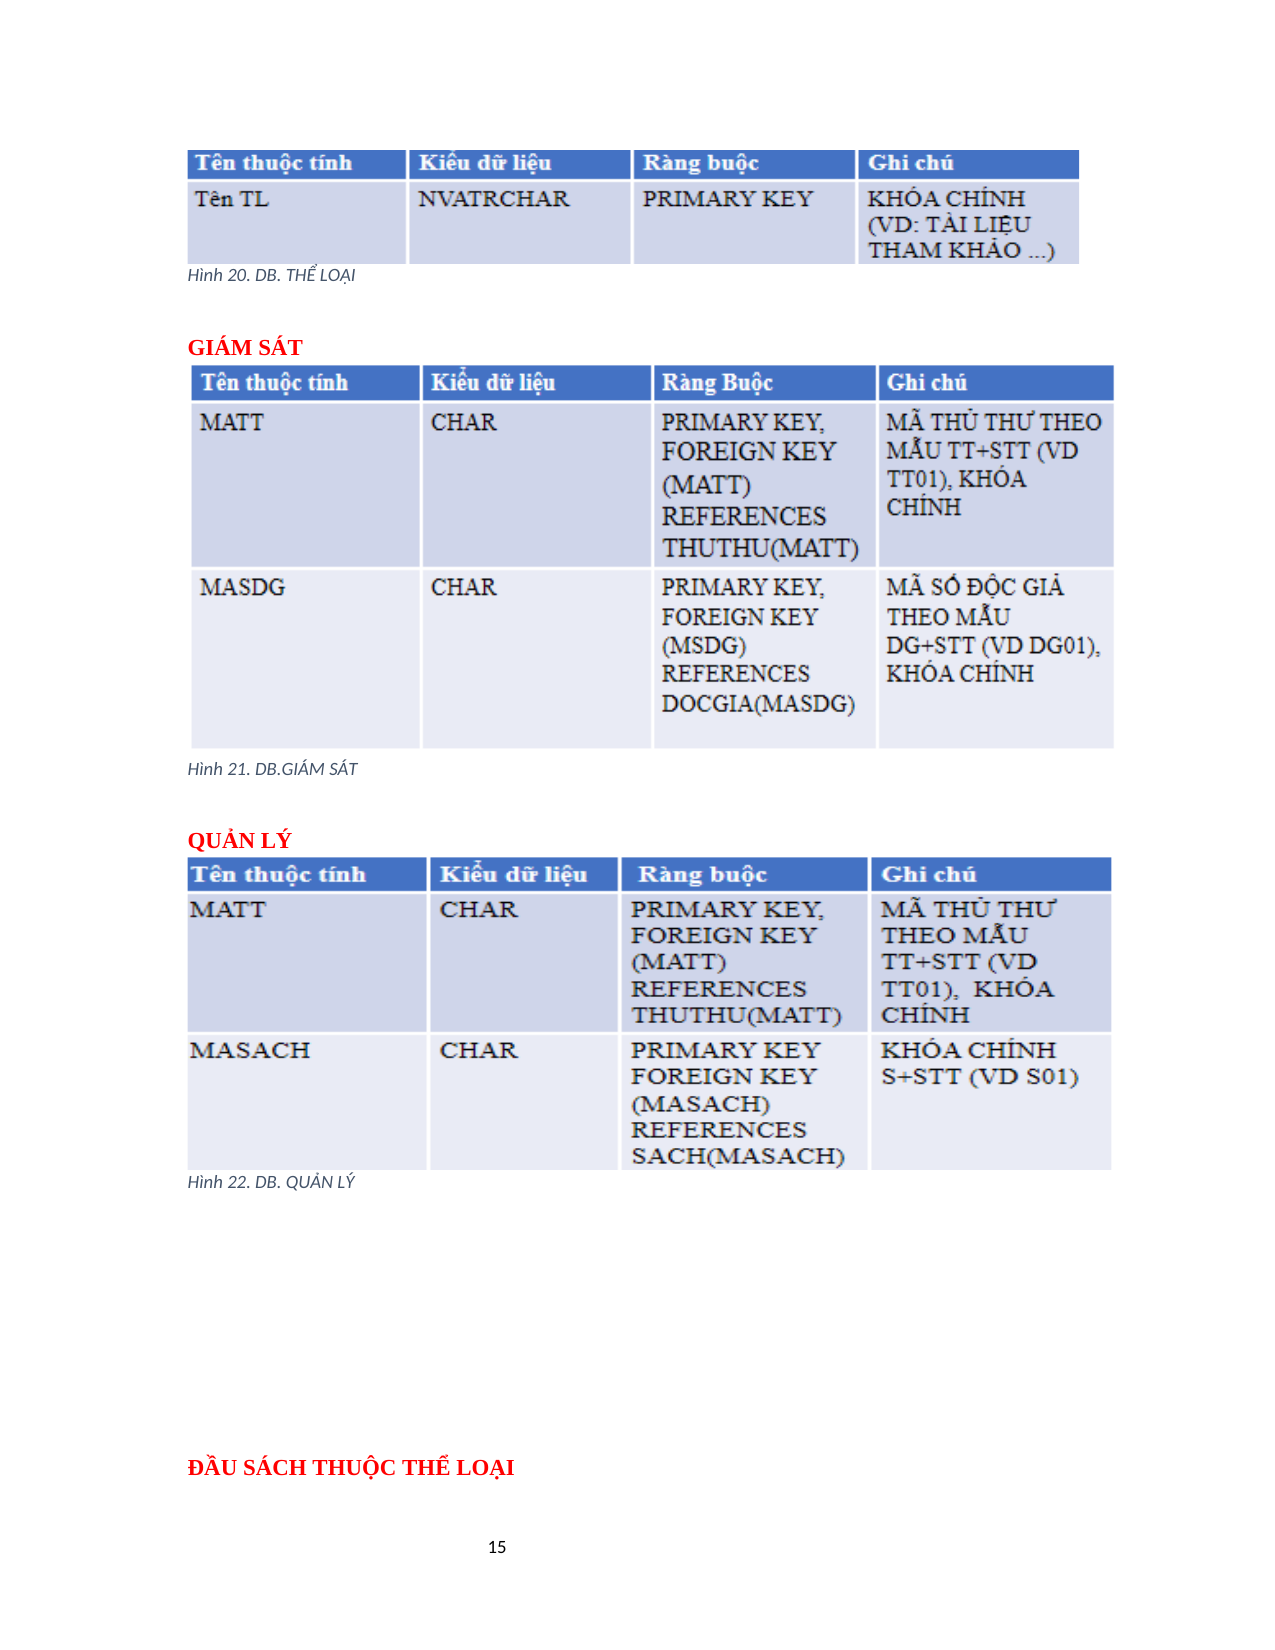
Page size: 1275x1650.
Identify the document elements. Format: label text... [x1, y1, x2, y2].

text GIÁM SÁT [187, 334, 1087, 360]
text ĐẦU SÁCH THUỘC THỂ LOẠI [187, 1454, 1087, 1480]
picture [187, 360, 1119, 757]
picture [187, 853, 1112, 1170]
picture [187, 150, 1080, 264]
text QUẢN LÝ [187, 827, 1087, 853]
